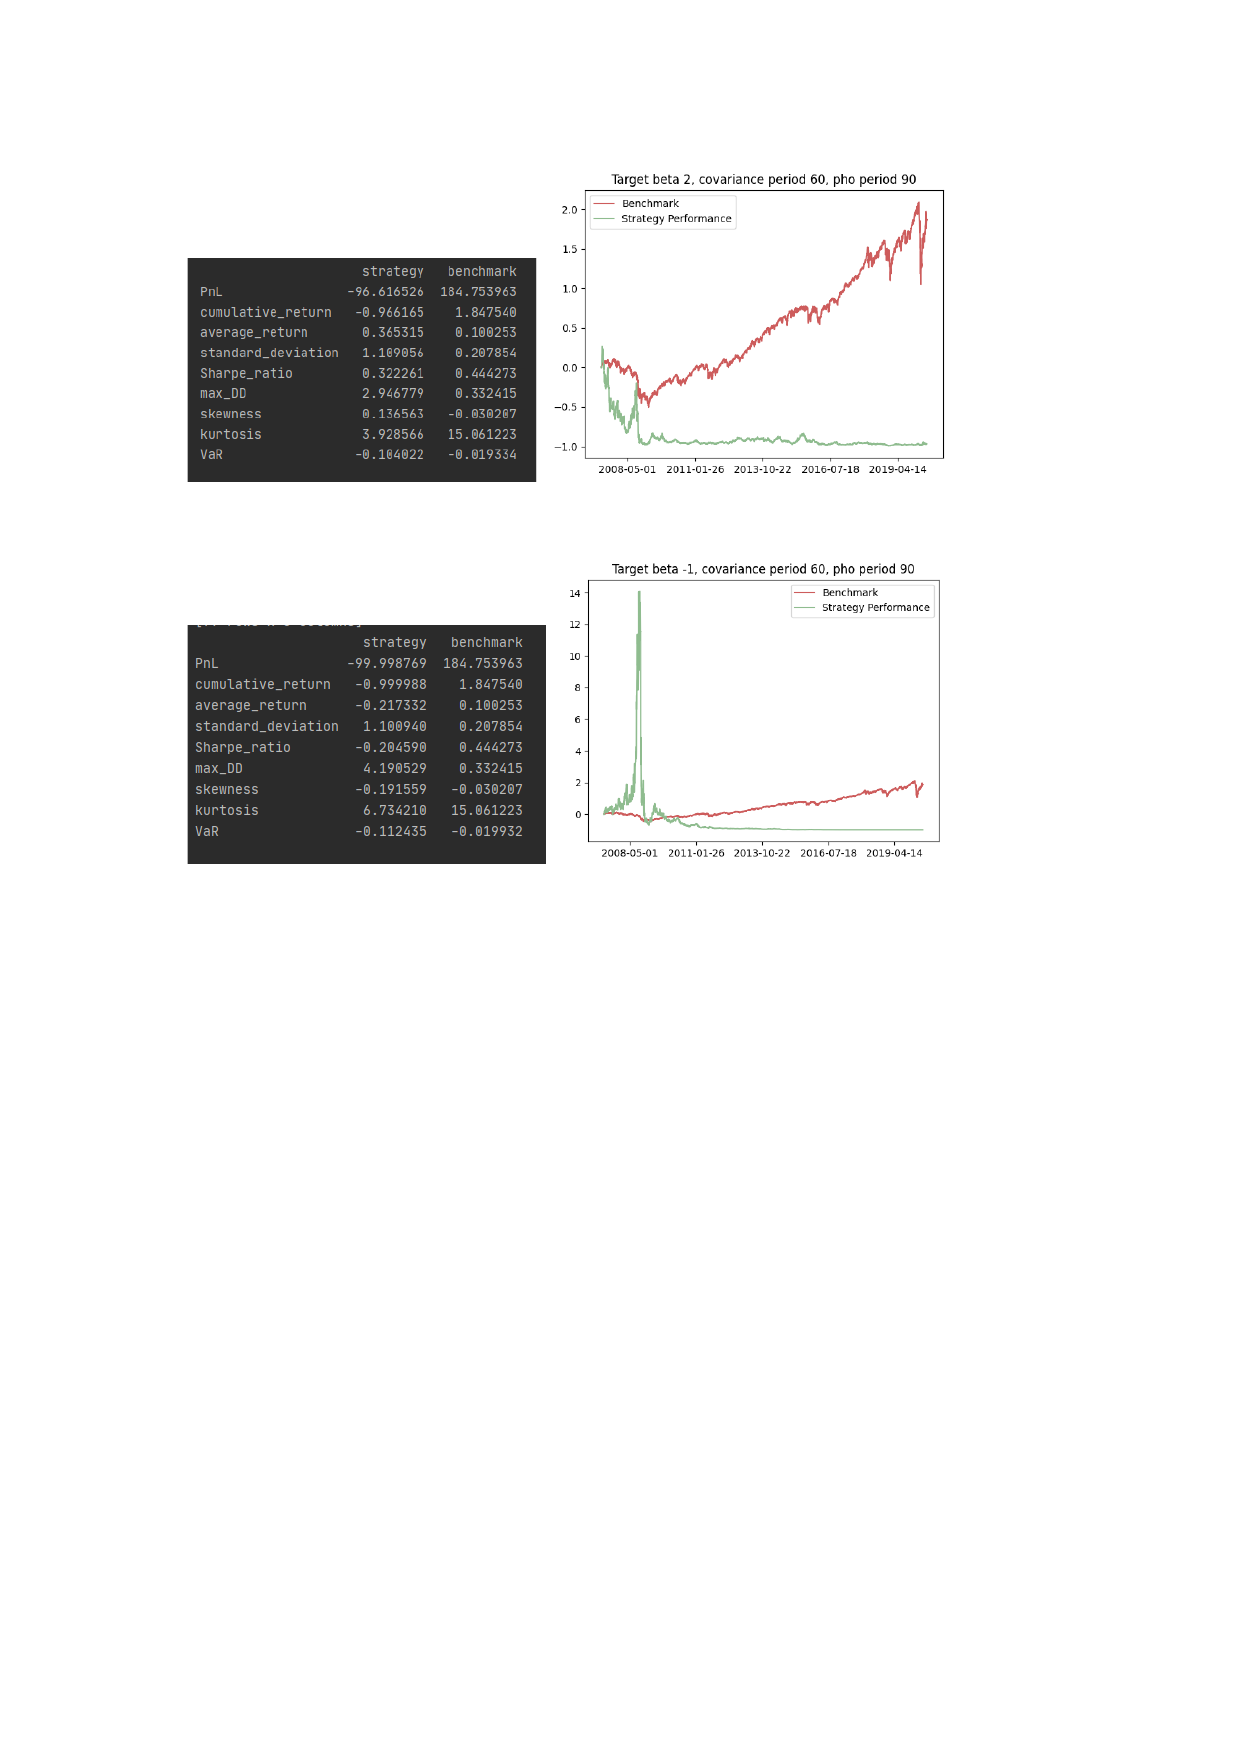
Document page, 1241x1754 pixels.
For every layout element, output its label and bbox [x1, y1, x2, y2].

picture [187, 162, 966, 482]
picture [187, 552, 952, 864]
